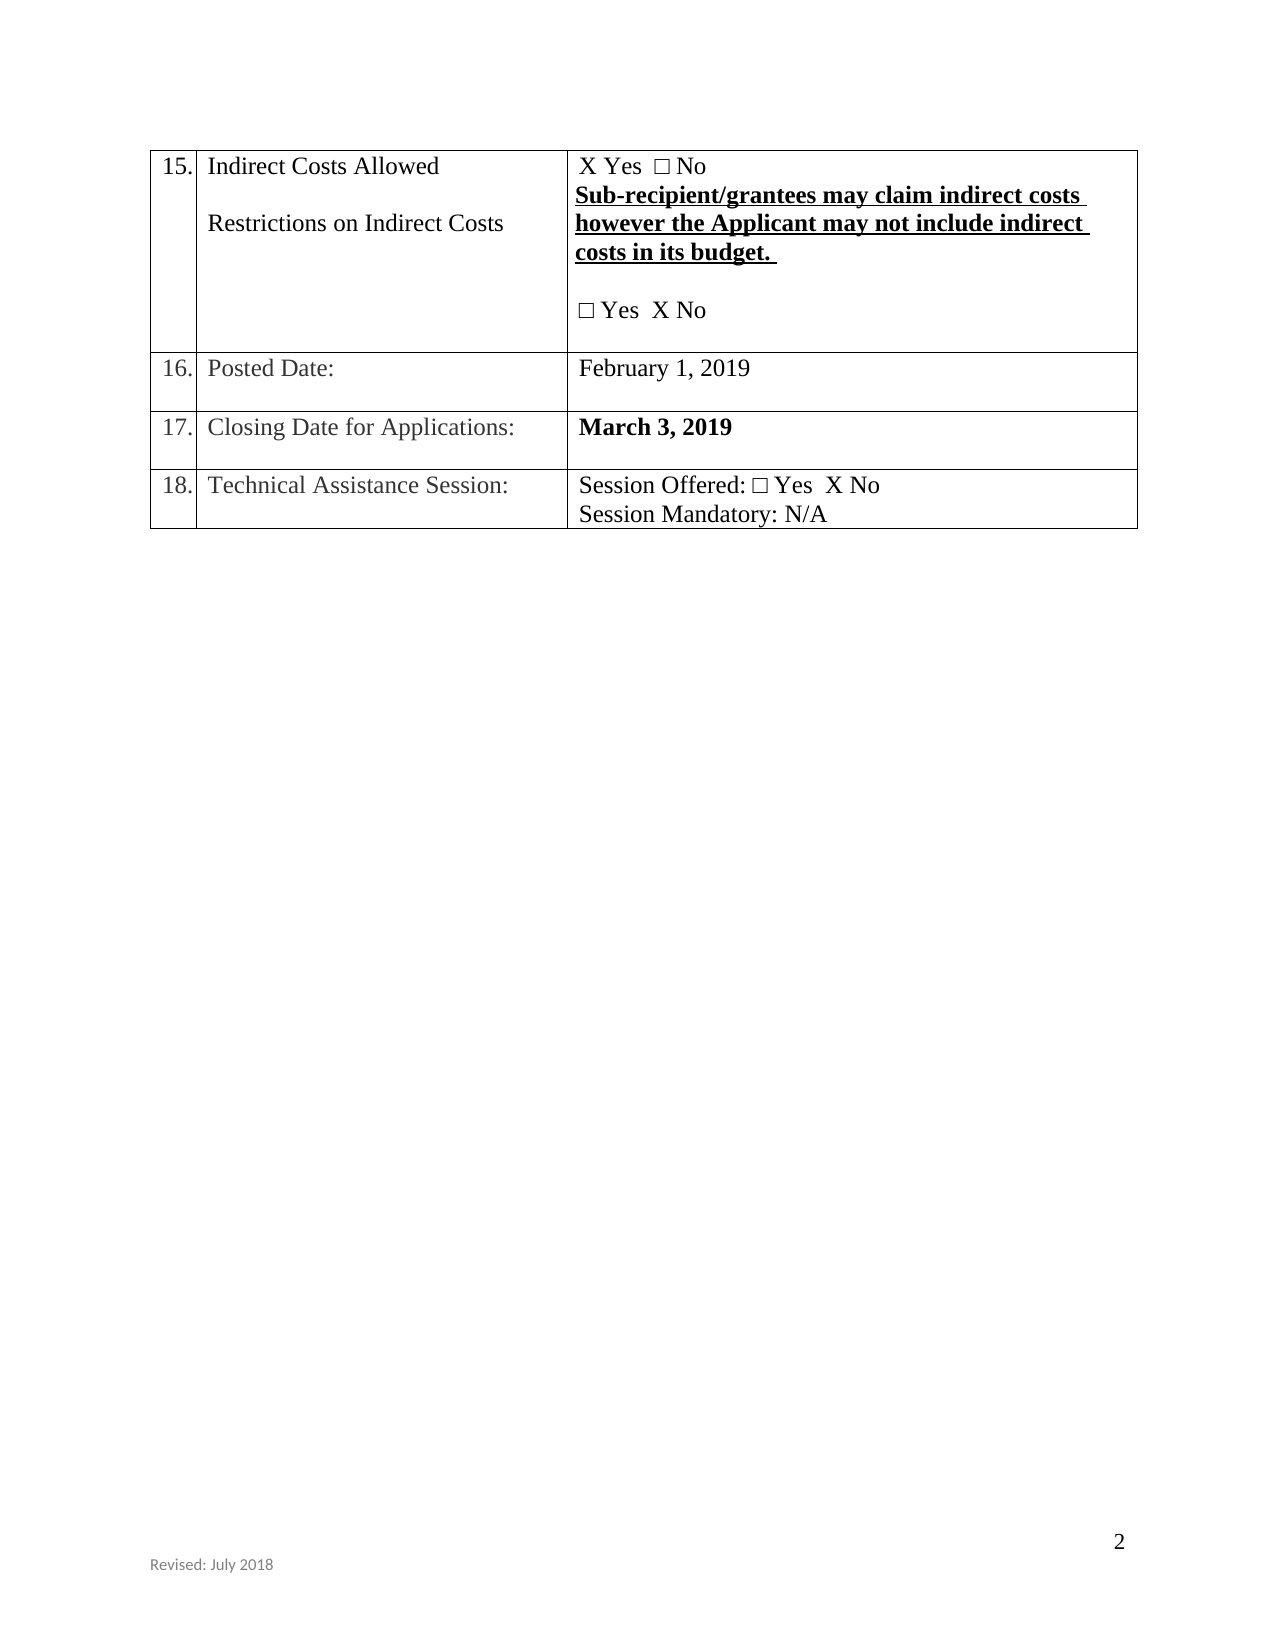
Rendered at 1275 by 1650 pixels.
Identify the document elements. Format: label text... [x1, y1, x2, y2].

table_cell Indirect Costs Allowed Restrictions on Indirect Costs [197, 151, 567, 352]
table_cell Posted Date: [197, 353, 567, 411]
table_cell March 3, 2019 [568, 412, 1137, 469]
table_cell [151, 412, 196, 469]
table_cell [151, 151, 196, 352]
table_cell Technical Assistance Session: [197, 470, 567, 528]
table_cell [151, 470, 196, 528]
table_cell [151, 353, 196, 411]
table_cell X Yes □ No Sub-recipient/grantees may claim indirect costs however the Applicant may not include indirect costs in its budget. □ Yes X No [568, 151, 1137, 352]
table_cell Closing Date for Applications: [197, 412, 567, 469]
table_cell February 1, 2019 [568, 353, 1137, 411]
table_cell Session Offered: □ Yes X No Session Mandatory: N/A [568, 470, 1137, 528]
